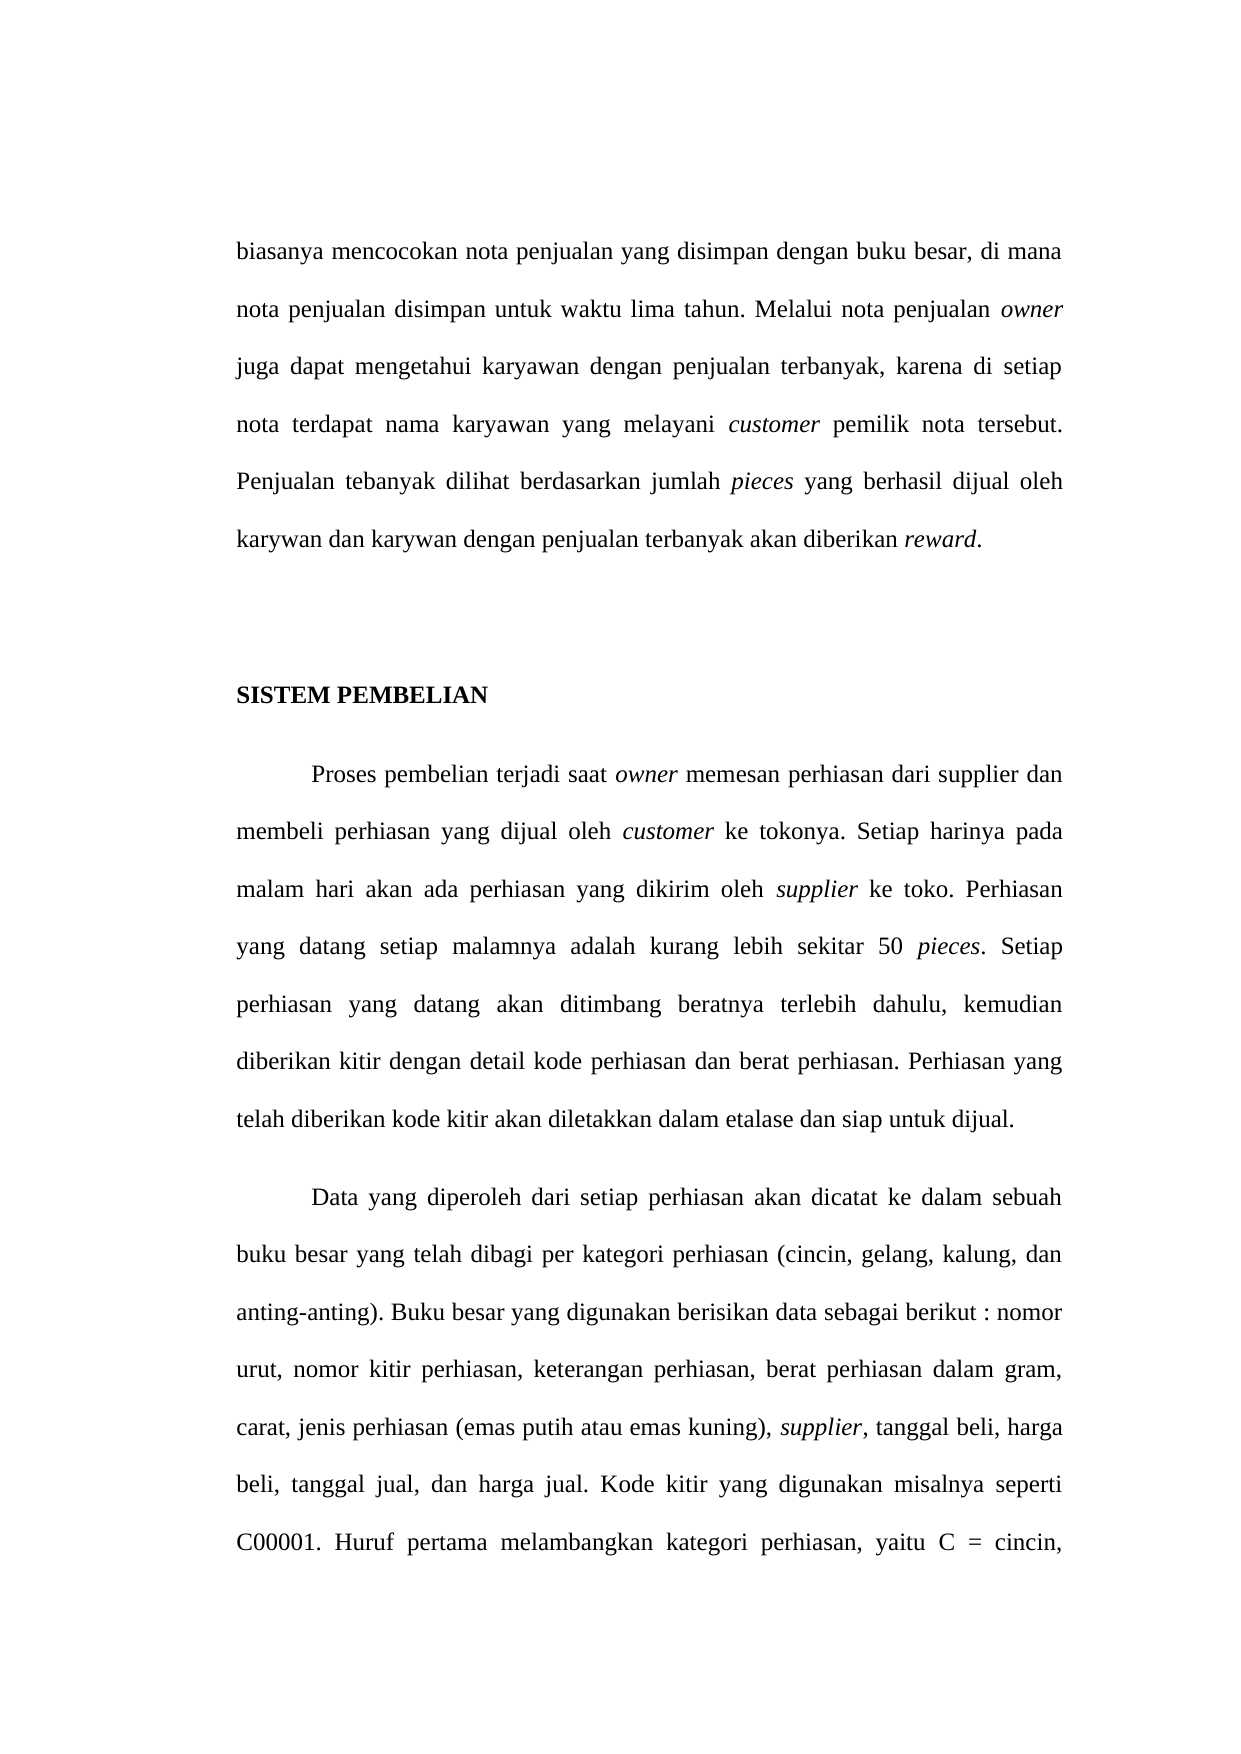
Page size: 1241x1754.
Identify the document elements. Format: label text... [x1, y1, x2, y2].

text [236, 236, 1063, 552]
text SISTEM PEMBELIAN [236, 680, 1063, 709]
text Proses pembelian terjadi saat owner memesan perhiasan dari supplier dan membeli perhiasan yang dijual oleh customer ke tokonya. Setiap harinya pada malam hari akan ada perhiasan yang dikirim oleh supplier ke toko. Perhiasan yang datang setiap malamnya adalah kurang lebih sekitar 50 pieces. Setiap perhiasan yang datang akan ditimbang beratnya terlebih dahulu, kemudian diberikan kitir dengan detail kode perhiasan dan berat perhiasan. Perhiasan yang telah diberikan kode kitir akan diletakkan dalam etalase dan siap untuk dijual. [236, 759, 1063, 1132]
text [236, 1182, 1063, 1556]
